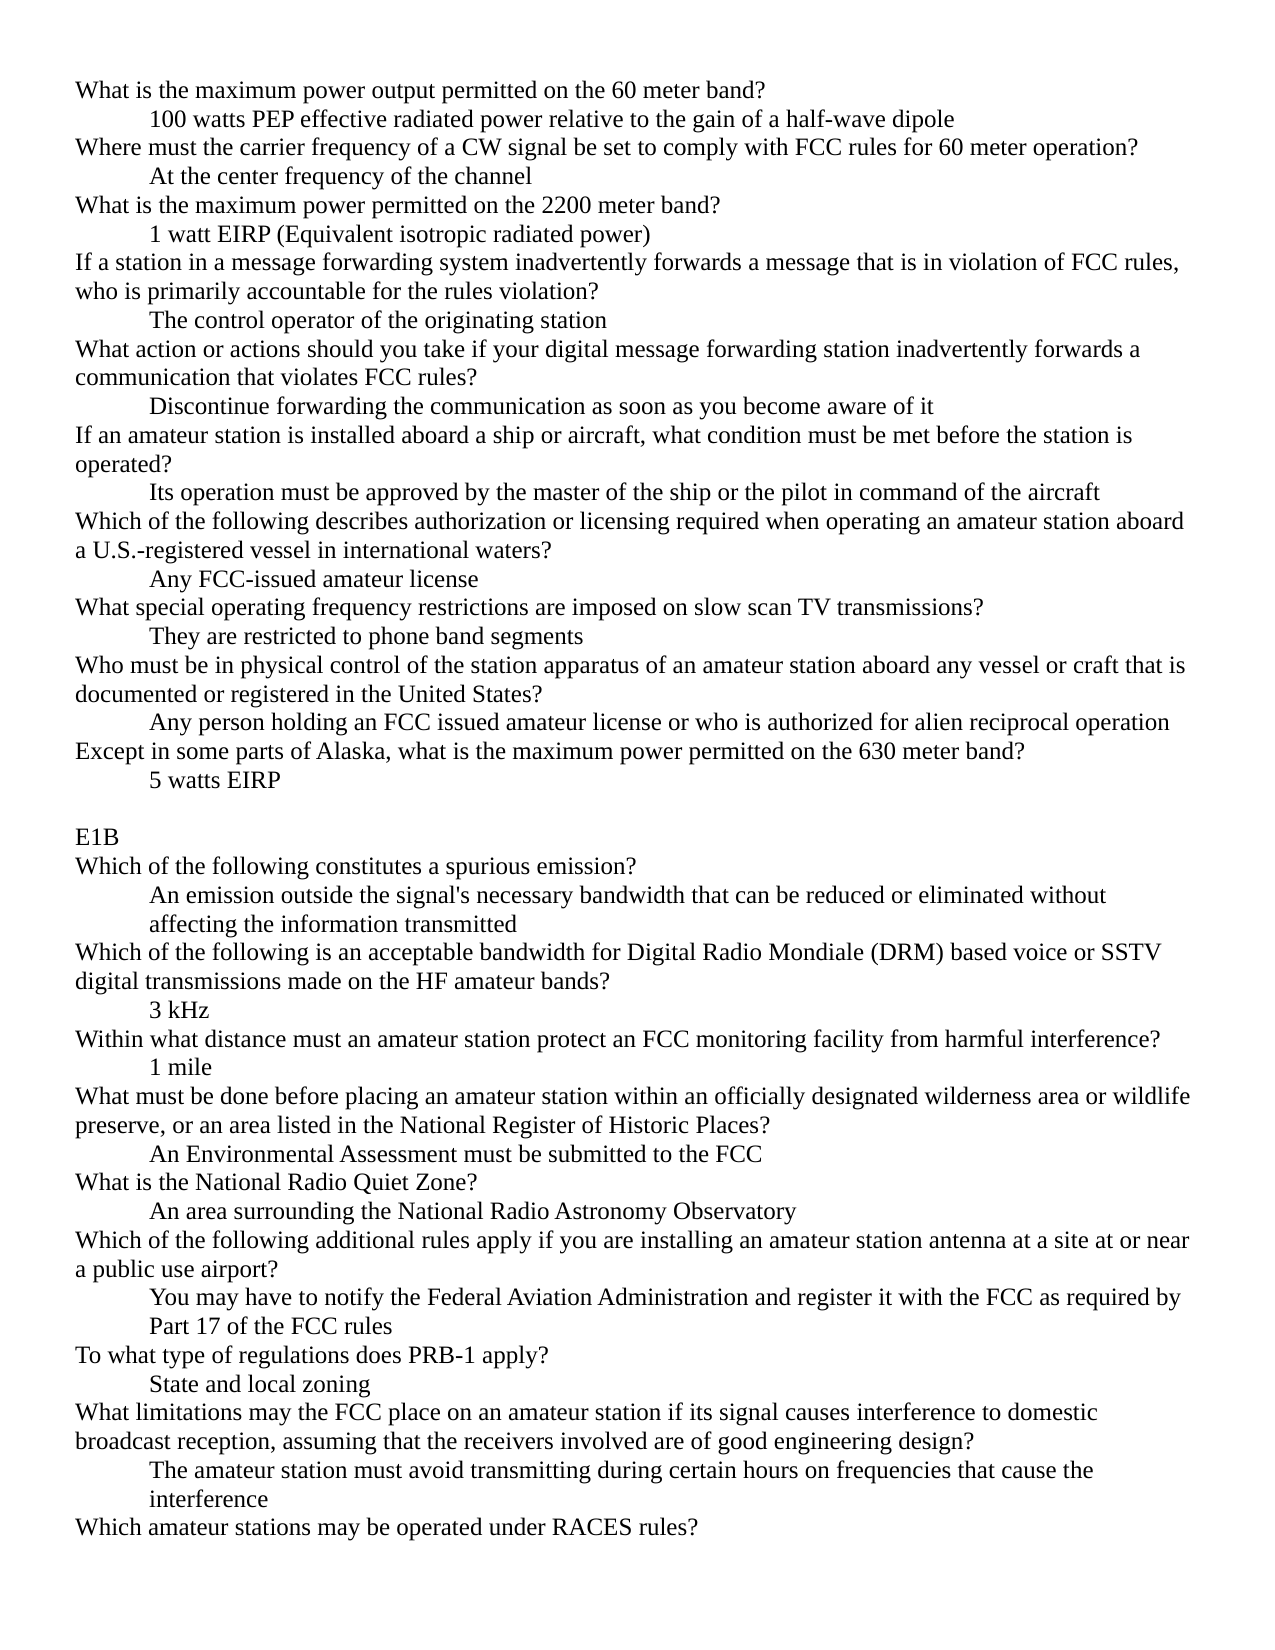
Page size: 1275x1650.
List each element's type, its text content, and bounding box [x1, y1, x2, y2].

text What is the maximum power permitted on the 2200 meter band? [75, 190, 1200, 219]
text Which of the following constitutes a spurious emission? [75, 851, 1200, 880]
text What special operating frequency restrictions are imposed on slow scan TV transmissions? [75, 592, 1200, 621]
text The control operator of the originating station [149, 305, 1200, 334]
text 100 watts PEP effective radiated power relative to the gain of a half-wave dipole [149, 104, 1200, 132]
text What limitations may the FCC place on an amateur station if its signal causes interference to domestic broadcast reception, assuming that the receivers involved are of good engineering design? [75, 1397, 1200, 1455]
text Except in some parts of Alaska, what is the maximum power permitted on the 630 meter band? [75, 736, 1200, 765]
text Where must the carrier frequency of a CW signal be set to comply with FCC rules for 60 meter operation? [75, 132, 1200, 161]
text Which of the following additional rules apply if you are installing an amateur station antenna at a site at or near a public use airport? [75, 1225, 1200, 1282]
text State and local zoning [149, 1369, 1200, 1397]
text What is the National Radio Quiet Zone? [75, 1167, 1200, 1196]
text What action or actions should you take if your digital message forwarding station inadvertently forwards a communication that violates FCC rules? [75, 334, 1200, 391]
text Any person holding an FCC issued amateur license or who is authorized for alien reciprocal operation [149, 707, 1200, 736]
text Any FCC-issued amateur license [149, 564, 1200, 592]
text 5 watts EIRP [149, 765, 1200, 794]
text 1 mile [149, 1052, 1200, 1081]
text To what type of regulations does PRB-1 apply? [75, 1340, 1200, 1369]
text Who must be in physical control of the station apparatus of an amateur station aboard any vessel or craft that is documented or registered in the United States? [75, 650, 1200, 707]
text Its operation must be approved by the master of the ship or the pilot in command of the aircraft [149, 477, 1200, 506]
text E1B [75, 822, 1200, 851]
text Which amateur stations may be operated under RACES rules? [75, 1512, 1200, 1541]
text Discontinue forwarding the communication as soon as you become aware of it [149, 391, 1200, 420]
text The amateur station must avoid transmitting during certain hours on frequencies that cause the interference [149, 1455, 1200, 1512]
text What is the maximum power output permitted on the 60 meter band? [75, 75, 1200, 104]
text Within what distance must an amateur station protect an FCC monitoring facility from harmful interference? [75, 1024, 1200, 1052]
text What must be done before placing an amateur station within an officially designated wilderness area or wildlife preserve, or an area listed in the National Register of Historic Places? [75, 1081, 1200, 1139]
text They are restricted to phone band segments [149, 621, 1200, 650]
text An area surrounding the National Radio Astronomy Observatory [149, 1196, 1200, 1225]
text You may have to notify the Federal Aviation Administration and register it with the FCC as required by Part 17 of the FCC rules [149, 1282, 1200, 1340]
text At the center frequency of the channel [149, 161, 1200, 190]
text If an amateur station is installed aboard a ship or aircraft, what condition must be met before the station is operated? [75, 420, 1200, 477]
text Which of the following describes authorization or licensing required when operating an amateur station aboard a U.S.-registered vessel in international waters? [75, 506, 1200, 564]
text An Environmental Assessment must be submitted to the FCC [149, 1139, 1200, 1167]
text 3 kHz [149, 995, 1200, 1024]
text 1 watt EIRP (Equivalent isotropic radiated power) [149, 219, 1200, 247]
text An emission outside the signal's necessary bandwidth that can be reduced or eliminated without affecting the information transmitted [149, 880, 1200, 937]
text If a station in a message forwarding system inadvertently forwards a message that is in violation of FCC rules, who is primarily accountable for the rules violation? [75, 247, 1200, 305]
text Which of the following is an acceptable bandwidth for Digital Radio Mondiale (DRM) based voice or SSTV digital transmissions made on the HF amateur bands? [75, 937, 1200, 995]
